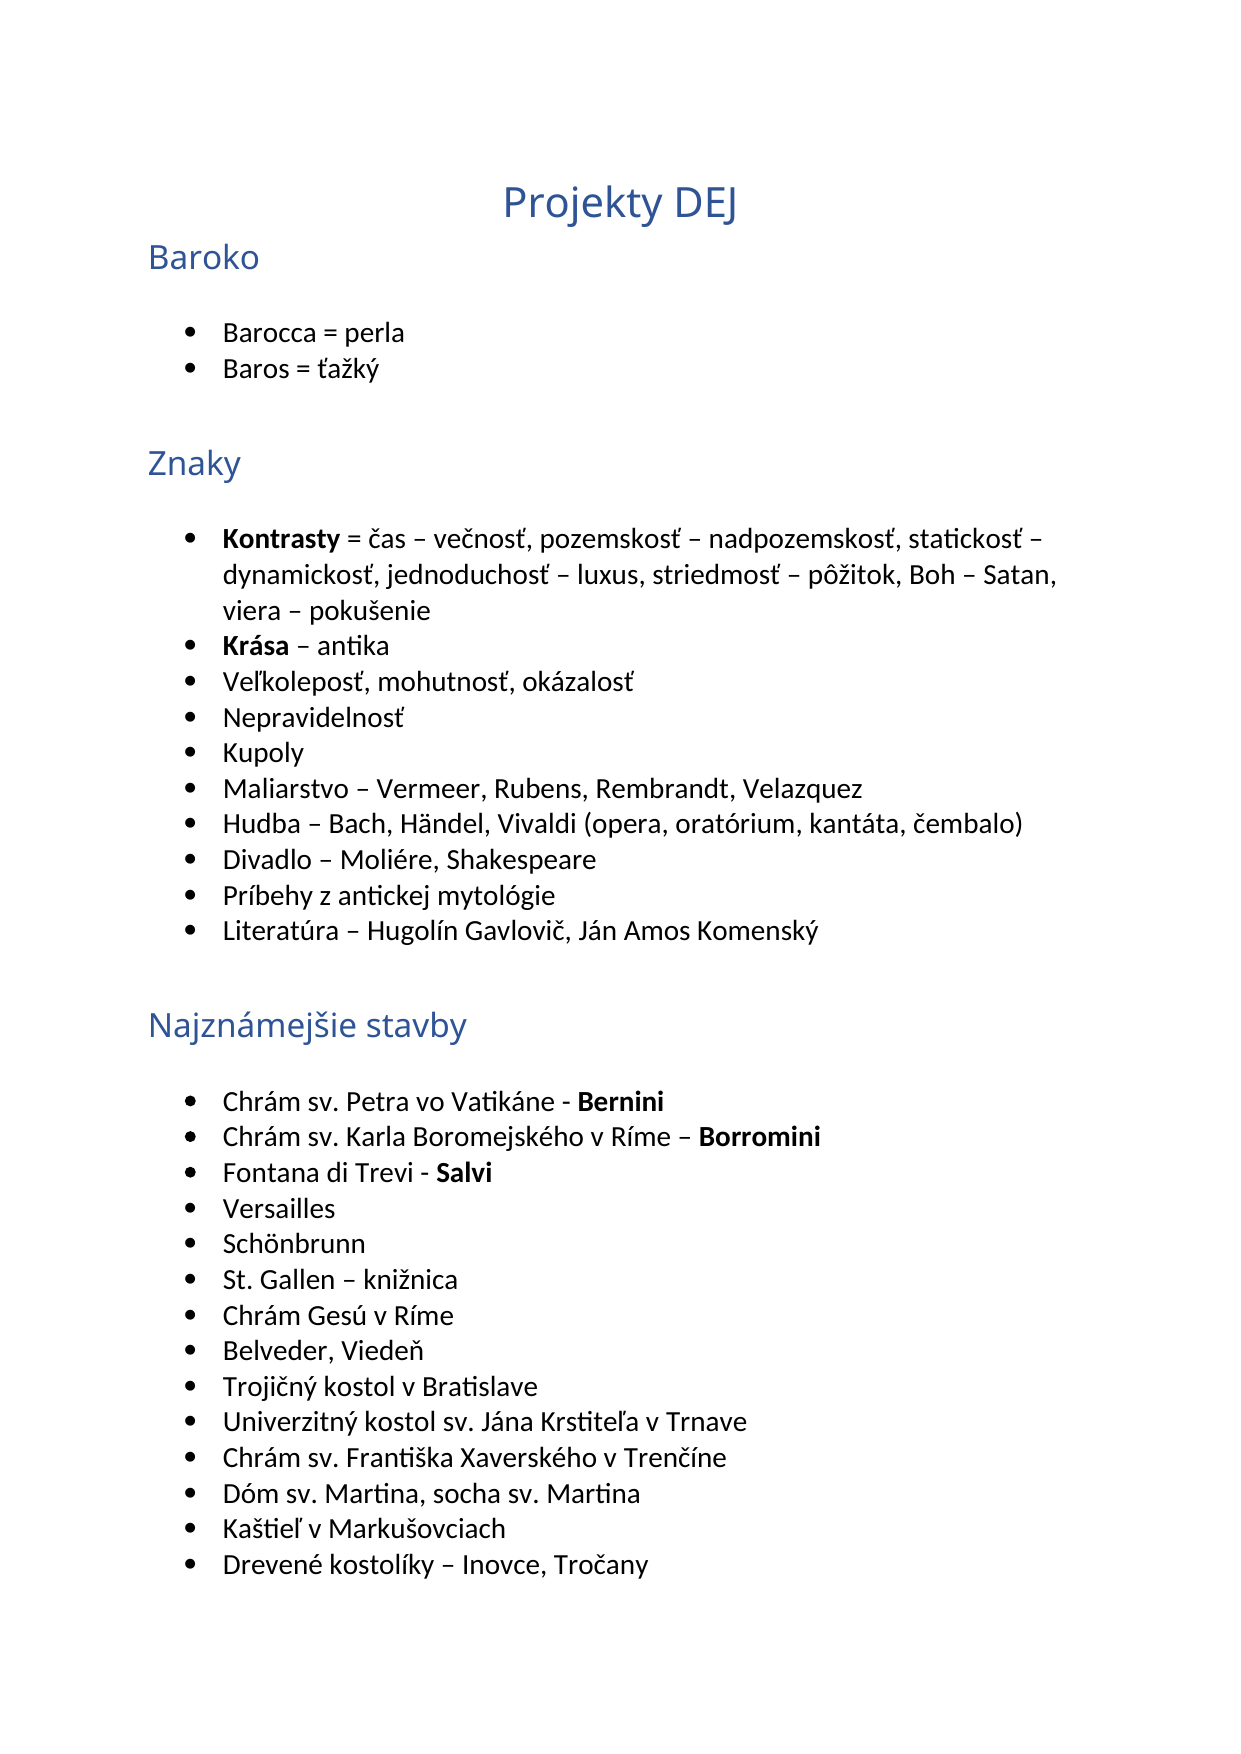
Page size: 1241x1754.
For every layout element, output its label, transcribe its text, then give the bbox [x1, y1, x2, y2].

list Kupoly [185, 734, 1093, 770]
list Trojičný kostol v Bratislave [185, 1368, 1093, 1403]
list Maliarstvo – Vermeer, Rubens, Rembrandt, Velazquez [185, 770, 1093, 806]
list Belveder, Viedeň [185, 1332, 1093, 1368]
list Hudba – Bach, Händel, Vivaldi (opera, oratórium, kantáta, čembalo) [185, 806, 1093, 841]
list Divadlo – Moliére, Shakespeare [185, 841, 1093, 877]
subtitle Znaky [148, 439, 1093, 485]
list Chrám sv. Karla Boromejského v Ríme – Borromini [185, 1118, 1093, 1154]
list Chrám sv. Petra vo Vatikáne - Bernini [185, 1083, 1093, 1118]
list Dóm sv. Martina, socha sv. Martina [185, 1475, 1093, 1510]
list Chrám Gesú v Ríme [185, 1297, 1093, 1332]
list Barocca = perla [185, 314, 1093, 350]
list Nepravidelnosť [185, 699, 1093, 734]
list Chrám sv. Františka Xaverského v Trenčíne [185, 1439, 1093, 1475]
list Kaštieľ v Markušovciach [185, 1510, 1093, 1546]
list Baros = ťažký [185, 350, 1093, 386]
list Schönbrunn [185, 1225, 1093, 1261]
list Drevené kostolíky – Inovce, Tročany [185, 1546, 1093, 1582]
subtitle Projekty DEJ [148, 173, 1093, 229]
subtitle Najznámejšie stavby [148, 1002, 1093, 1047]
list Fontana di Trevi - Salvi [185, 1154, 1093, 1190]
subtitle Baroko [148, 233, 1093, 279]
list Versailles [185, 1190, 1093, 1225]
list Príbehy z antickej mytológie [185, 877, 1093, 912]
list Veľkoleposť, mohutnosť, okázalosť [185, 663, 1093, 699]
list Literatúra – Hugolín Gavlovič, Ján Amos Komenský [185, 912, 1093, 948]
list St. Gallen – knižnica [185, 1261, 1093, 1297]
list Kontrasty = čas – večnosť, pozemskosť – nadpozemskosť, statickosť – dynamickosť, jednoduchosť – luxus, striedmosť – pôžitok, Boh – Satan, viera – pokušenie [185, 521, 1093, 627]
list Univerzitný kostol sv. Jána Krstiteľa v Trnave [185, 1403, 1093, 1439]
list Krása – antika [185, 627, 1093, 663]
